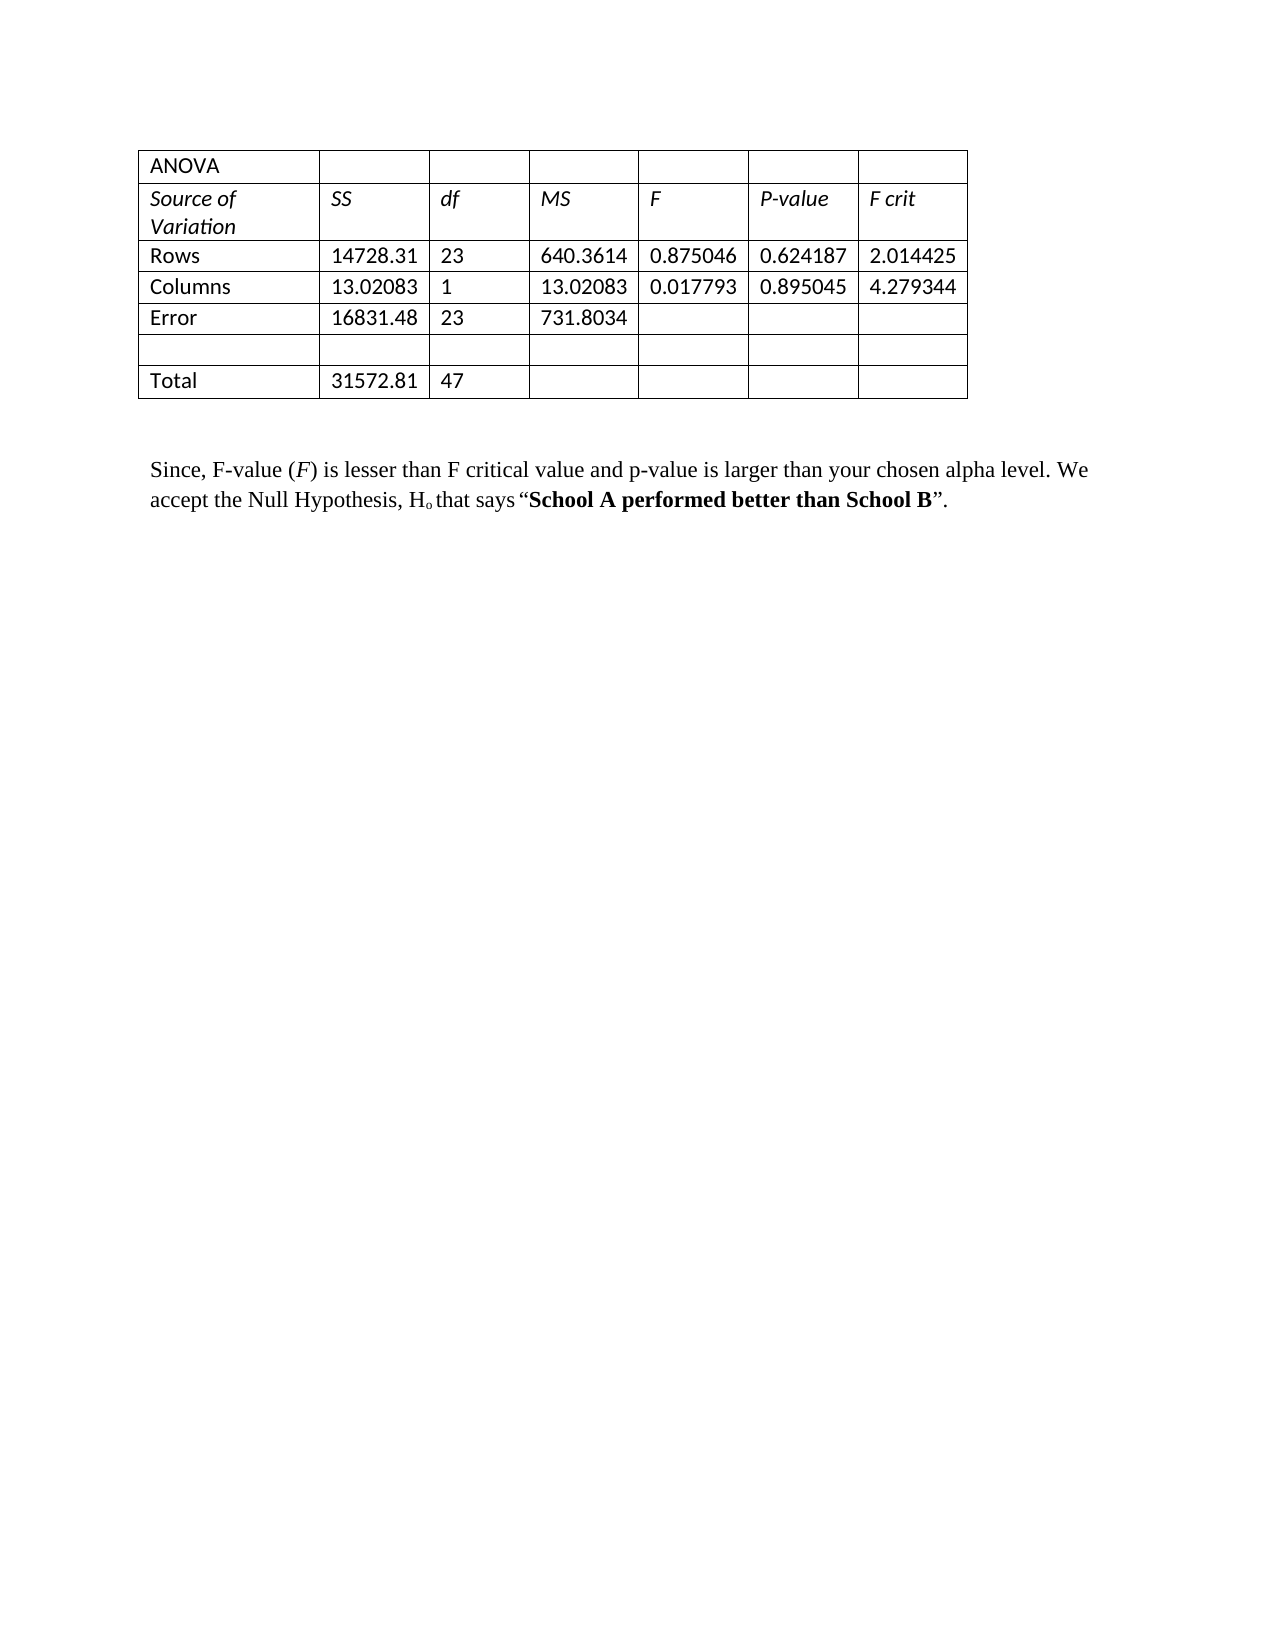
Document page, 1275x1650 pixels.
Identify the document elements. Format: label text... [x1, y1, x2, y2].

table_header [749, 151, 858, 183]
table_cell 640.3614 [530, 241, 638, 271]
table_header [639, 151, 748, 183]
table_cell 2.014425 [859, 241, 967, 271]
table_cell 13.02083 [320, 272, 429, 302]
table_cell [639, 335, 748, 365]
table_cell 0.875046 [639, 241, 748, 271]
table_cell 47 [430, 366, 529, 398]
text Since, F-value (F) is lesser than F critical value and p-value is larger than your chosen alpha level. We accept the Null Hypothesis, Ho that says “School A performed better than School B”. [150, 456, 1125, 512]
table_cell 23 [430, 241, 529, 271]
table_cell Source of Variation [139, 184, 319, 240]
table_cell 14728.31 [320, 241, 429, 271]
table_cell SS [320, 184, 429, 240]
table_header [530, 151, 638, 183]
table_cell [139, 335, 319, 365]
table_cell [639, 366, 748, 398]
table_cell 16831.48 [320, 304, 429, 334]
table_header ANOVA [139, 151, 319, 183]
table_cell [749, 335, 858, 365]
table_cell [530, 335, 638, 365]
table_cell 23 [430, 304, 529, 334]
table_cell Columns [139, 272, 319, 302]
table_cell 13.02083 [530, 272, 638, 302]
table_cell Error [139, 304, 319, 334]
table_cell P-value [749, 184, 858, 240]
table_cell [320, 335, 429, 365]
table_cell 31572.81 [320, 366, 429, 398]
table_cell 0.624187 [749, 241, 858, 271]
table_header [320, 151, 429, 183]
table_cell [749, 366, 858, 398]
table_cell [430, 335, 529, 365]
table_cell df [430, 184, 529, 240]
table_cell F [639, 184, 748, 240]
table_cell 731.8034 [530, 304, 638, 334]
table_cell 4.279344 [859, 272, 967, 302]
table_cell 0.895045 [749, 272, 858, 302]
table_cell [859, 366, 967, 398]
table_cell [749, 304, 858, 334]
table_header [430, 151, 529, 183]
table_cell [859, 304, 967, 334]
table_cell 1 [430, 272, 529, 302]
table_cell Rows [139, 241, 319, 271]
table_cell 0.017793 [639, 272, 748, 302]
table_cell MS [530, 184, 638, 240]
table_cell Total [139, 366, 319, 398]
table_header [859, 151, 967, 183]
table_cell [530, 366, 638, 398]
table_cell [639, 304, 748, 334]
table_cell F crit [859, 184, 967, 240]
table_cell [859, 335, 967, 365]
